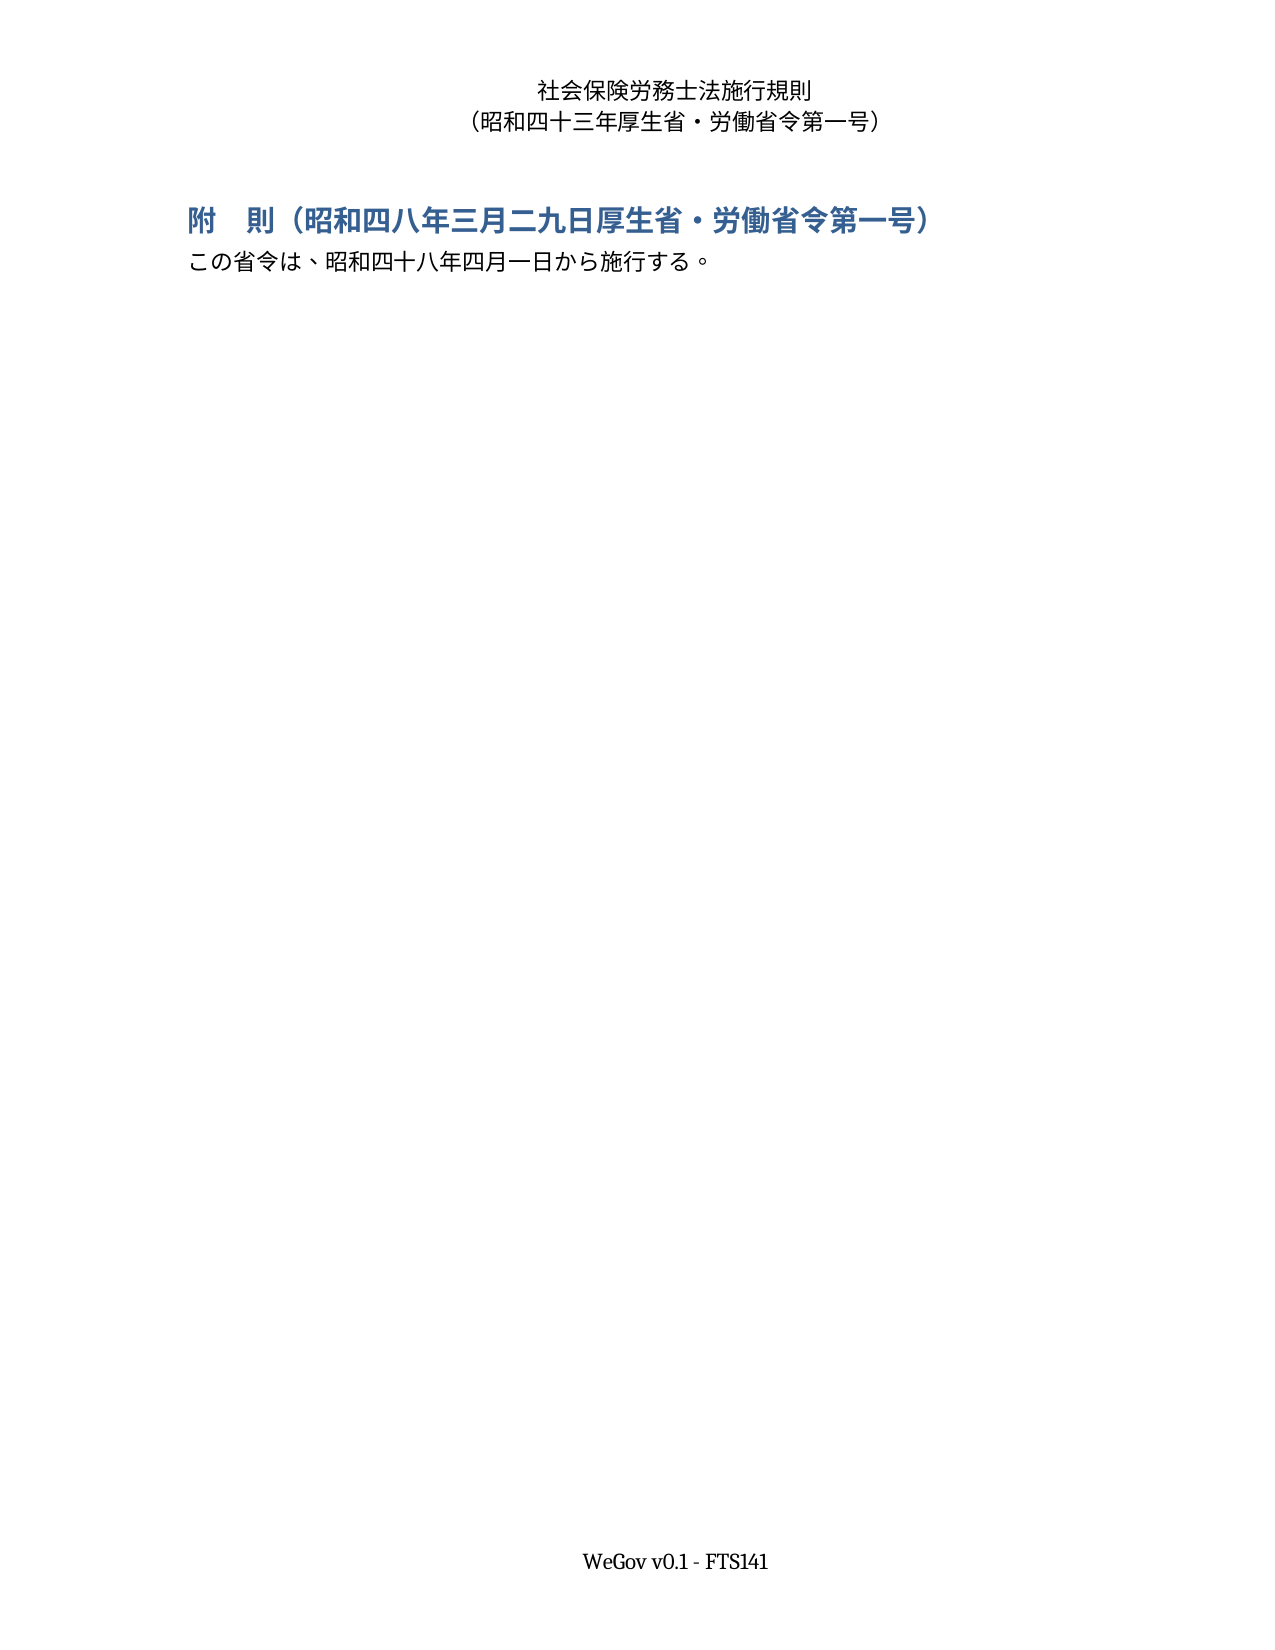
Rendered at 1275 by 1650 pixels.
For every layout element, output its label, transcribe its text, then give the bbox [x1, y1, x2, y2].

subtitle 附 則（昭和四八年三月二九日厚生省・労働省令第一号） [187, 200, 1087, 240]
text この省令は、昭和四十八年四月一日から施行する。 [187, 246, 1087, 277]
